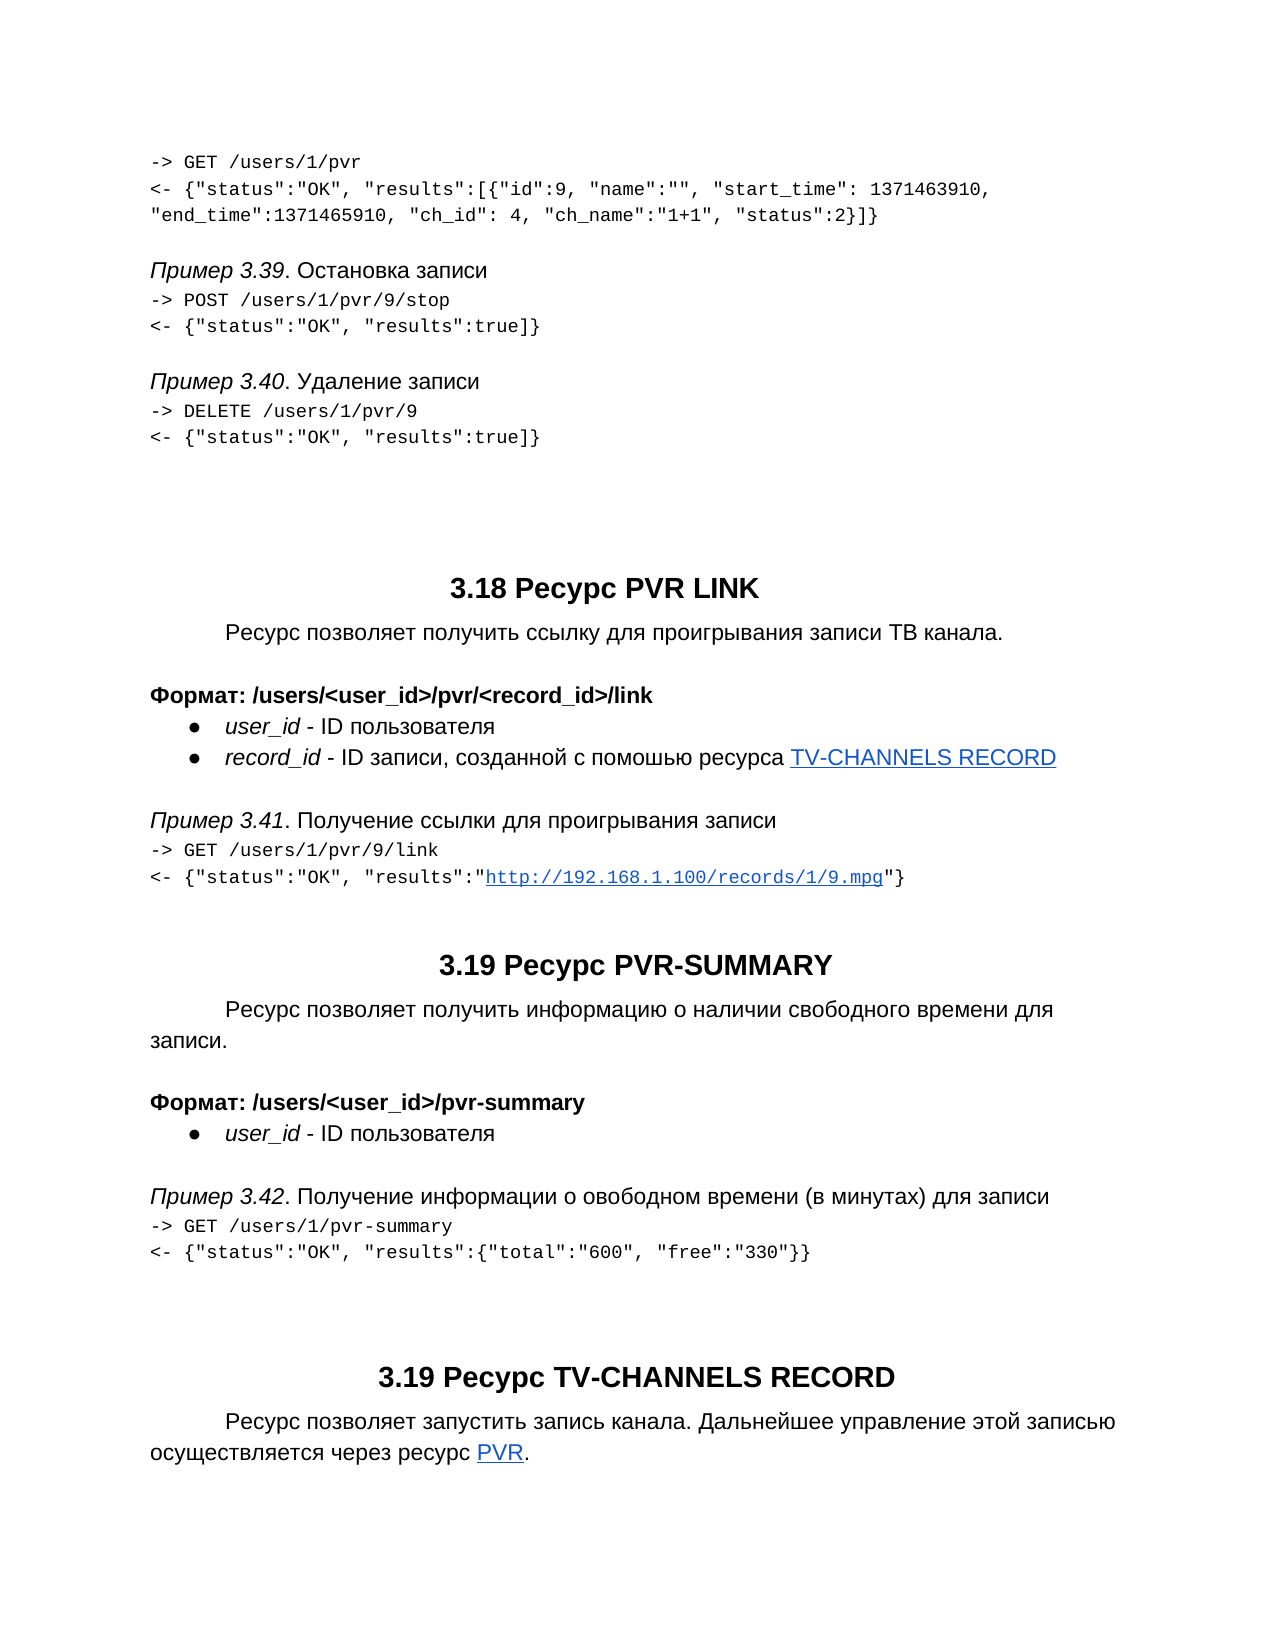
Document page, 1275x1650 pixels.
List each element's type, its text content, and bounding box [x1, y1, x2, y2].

text <- {"status":"OK", "results":[{"id":9, "name":"", "start_time": 1371463910, [150, 180, 1162, 201]
text Ресурс позволяет получить ссылку для проигрывания записи ТВ канала. [225, 619, 1162, 646]
text Пример 3.42. Получение информации о овободном времени (в минутах) для записи [150, 1183, 1162, 1209]
text -> POST /users/1/pvr/9/stop [150, 291, 1162, 312]
text <- {"status":"OK", "results":true]} [150, 317, 1162, 338]
text <- {"status":"OK", "results":{"total":"600", "free":"330"}} [150, 1243, 1162, 1264]
subtitle Ресурс PVR-SUMMARY [439, 948, 1162, 981]
text -> GET /users/1/pvr/9/link [150, 841, 1162, 862]
text <- {"status":"OK", "results":true]} [150, 428, 1162, 449]
list record_id - ID записи, созданной с помошью ресурса TV-CHANNELS RECORD [187, 744, 1162, 771]
text -> GET /users/1/pvr [150, 153, 1162, 174]
subtitle Формат: /users/<user_id>/pvr/<record_id>/link [150, 682, 1162, 708]
list user_id - ID пользователя [187, 1120, 1162, 1147]
text -> DELETE /users/1/pvr/9 [150, 402, 1162, 423]
subtitle Ресурс PVR LINK [450, 571, 1162, 605]
text Ресурс позволяет получить информацию о наличии свободного времени для записи. [150, 996, 1114, 1053]
text -> GET /users/1/pvr-summary [150, 1217, 1162, 1238]
text Пример 3.40. Удаление записи [150, 368, 1162, 394]
text Ресурс позволяет запустить запись канала. Дальнейшее управление этой записью осуществляется через ресурс PVR. [150, 1408, 1162, 1465]
text <- {"status":"OK", "results":"http://192.168.1.100/records/1/9.mpg"} [150, 867, 1162, 889]
text Пример 3.41. Получение ссылки для проигрывания записи [150, 807, 1162, 833]
list user_id - ID пользователя [187, 713, 1162, 739]
subtitle 3.19 Ресурс TV-CHANNELS RECORD [378, 1360, 1162, 1393]
text Пример 3.39. Остановка записи [150, 257, 1162, 283]
subtitle Формат: /users/<user_id>/pvr-summary [150, 1089, 1162, 1115]
text "end_time":1371465910, "ch_id": 4, "ch_name":"1+1", "status":2}]} [150, 206, 1162, 227]
